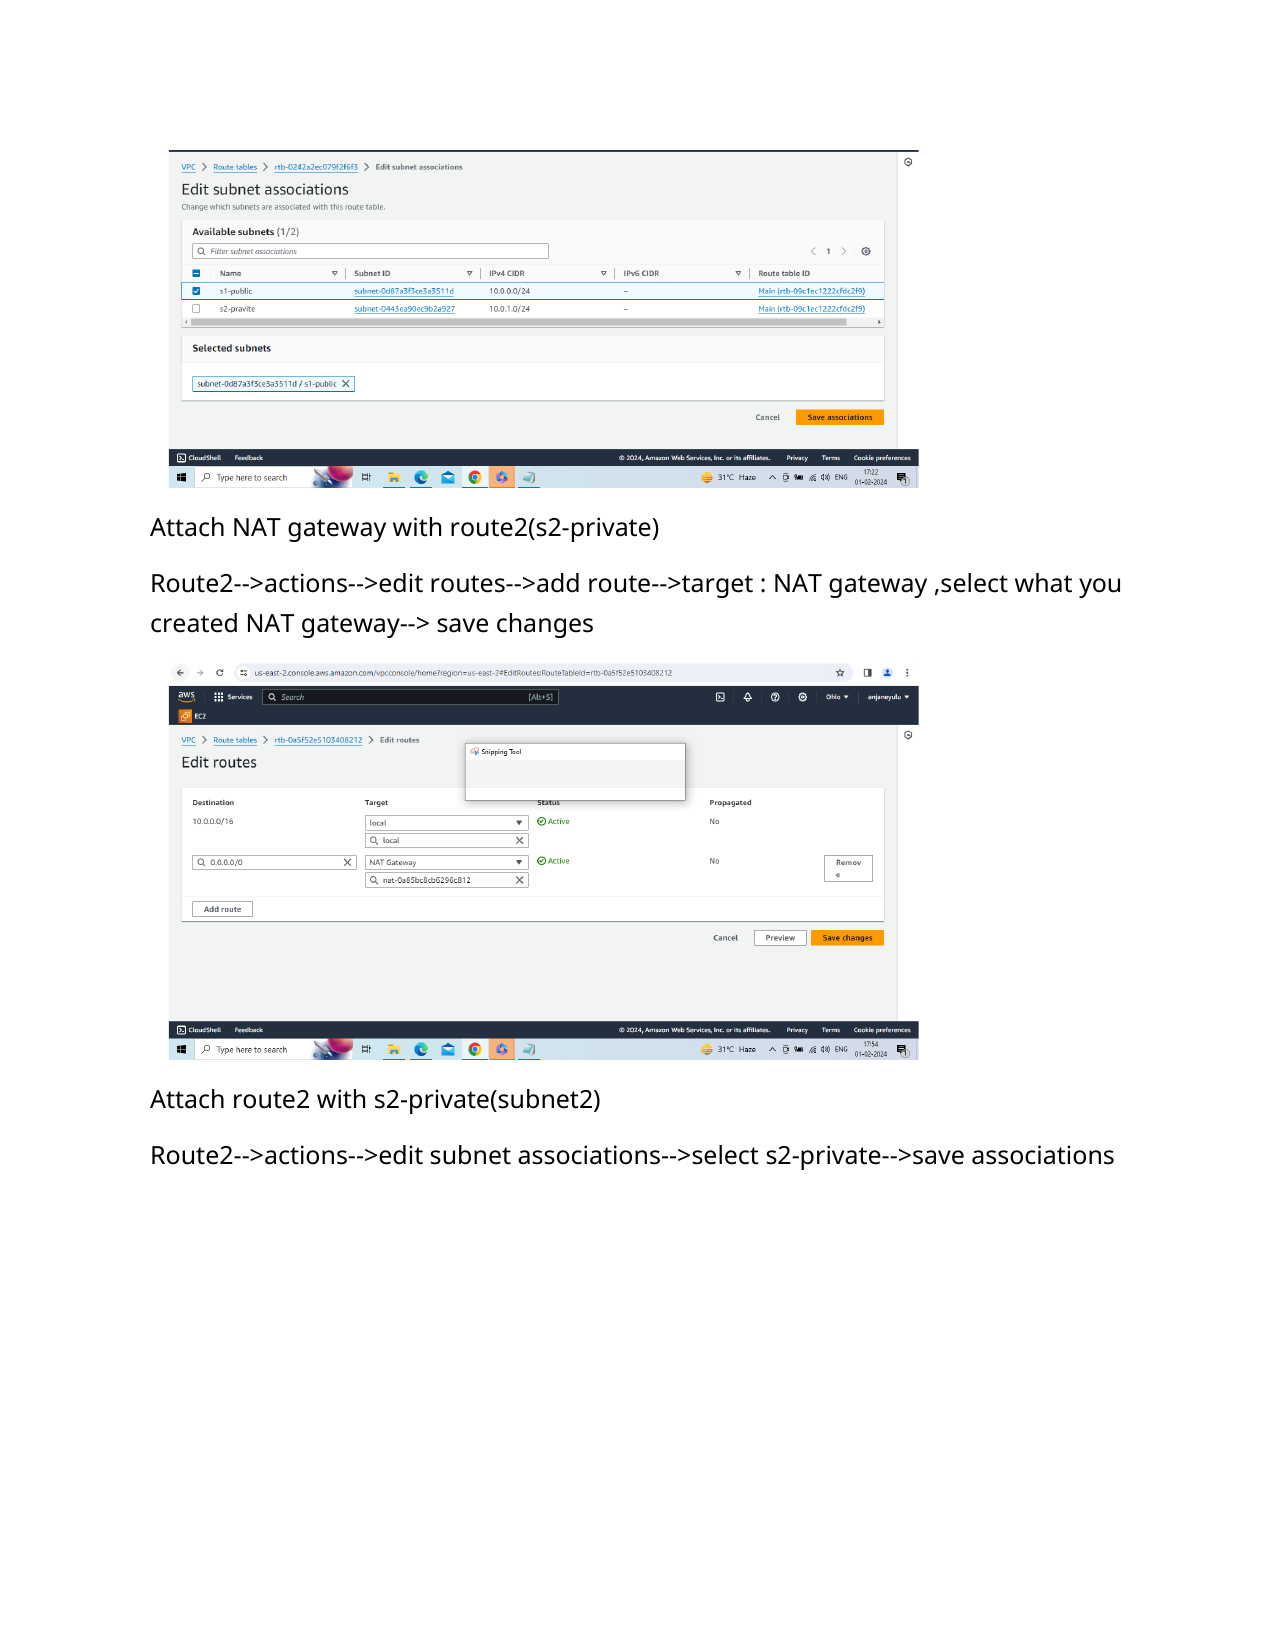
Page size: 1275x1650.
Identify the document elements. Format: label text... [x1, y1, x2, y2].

text Attach route2 with s2-private(subnet2) [150, 1082, 1125, 1116]
text Route2-->actions-->edit subnet associations-->select s2-private-->save associations [150, 1138, 1125, 1172]
text Route2-->actions-->edit routes-->add route-->target : NAT gateway ,select what you created NAT gateway--> save changes [150, 566, 1125, 639]
text Attach NAT gateway with route2(s2-private) [150, 509, 1125, 544]
